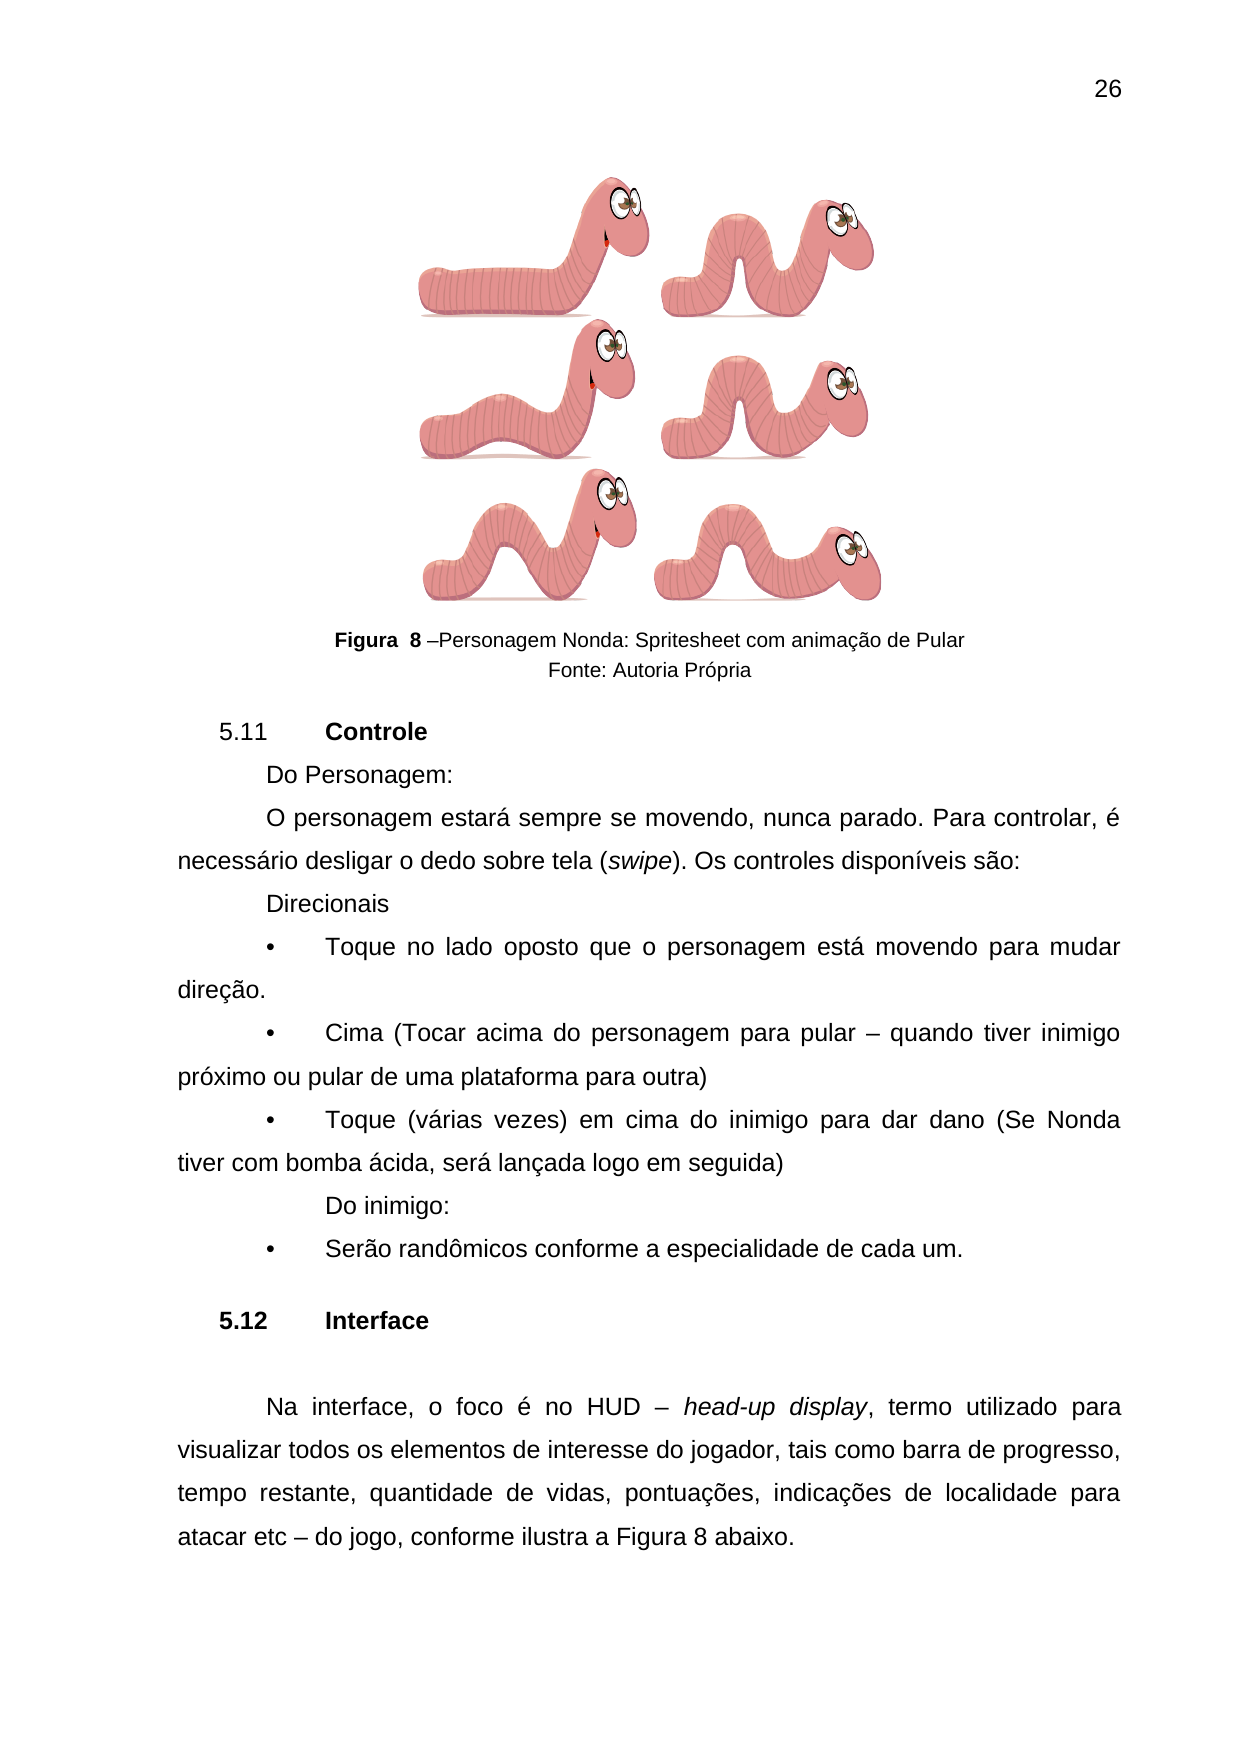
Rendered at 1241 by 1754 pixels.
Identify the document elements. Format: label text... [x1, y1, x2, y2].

text Do Personagem: [177, 760, 1122, 788]
text Do inimigo: [177, 1191, 1122, 1220]
text Fonte: Autoria Própria [177, 658, 1122, 682]
text Figura 7 –Personagem Nonda [177, 627, 1122, 651]
text • Serão randômicos conforme a especialidade de cada um. [177, 1234, 1122, 1263]
text • Cima (Tocar acima do personagem para pular – quando tiver inimigo próximo ou pular de uma plataforma para outra) [177, 1018, 1122, 1090]
text 5.11 Controle [219, 717, 1122, 745]
text Direcionais [177, 889, 1122, 918]
text • Toque (várias vezes) em cima do inimigo para dar dano (Se Nonda tiver com bomba ácida, será lançada logo em seguida) [177, 1105, 1122, 1177]
text O personagem estará sempre se movendo, nunca parado. Para controlar, é necessário desligar o dedo sobre tela (swipe). Os controles disponíveis são: [177, 803, 1122, 875]
text • Toque no lado oposto que o personagem está movendo para mudar direção. [177, 932, 1122, 1004]
picture [418, 177, 882, 601]
text 5.12 Interface [219, 1306, 1122, 1335]
text Na interface, o foco é no HUD – head-up display, termo utilizado para visualizar todos os elementos de interesse do jogador, tais como barra de progresso, tempo restante, quantidade de vidas, pontuações, indicações de localidade para atacar etc – do jogo, conforme ilustra a Figura 8 abaixo. [177, 1392, 1122, 1550]
